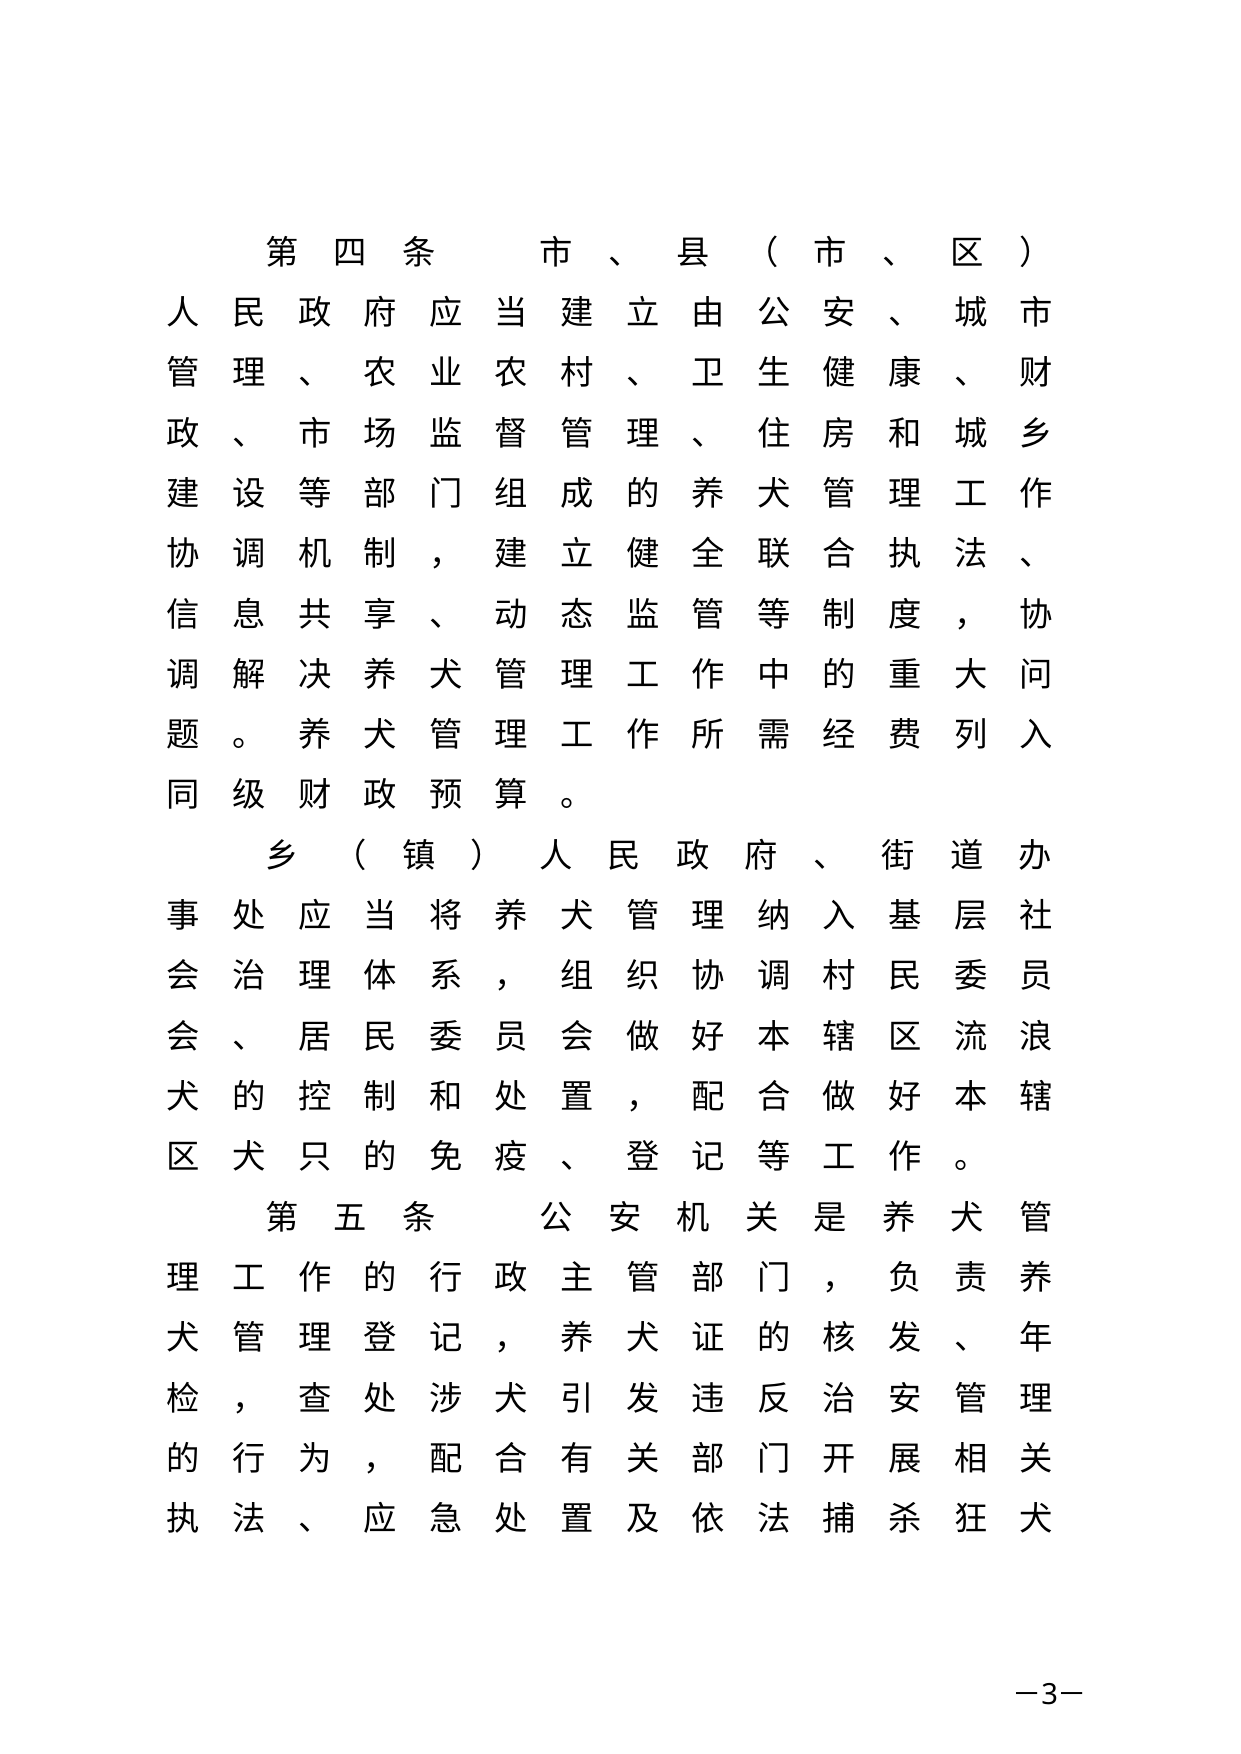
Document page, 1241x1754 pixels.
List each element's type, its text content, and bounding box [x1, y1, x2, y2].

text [167, 1184, 1085, 1546]
text 乡（镇）人民政府、街道办事处应当将养犬管理纳入基层社会治理体系，组织协调村民委员会、居民委员会做好本辖区流浪犬的控制和处置，配合做好本辖区犬只的免疫、登记等工作。 [167, 822, 1085, 1184]
text 第四条 市、县（市、区）人民政府应当建立由公安、城市管理、农业农村、卫生健康、财政、市场监督管理、住房和城乡建设等部门组成的养犬管理工作协调机制，建立健全联合执法、信息共享、动态监管等制度，协调解决养犬管理工作中的重大问题。养犬管理工作所需经费列入同级财政预算。 [167, 219, 1085, 822]
